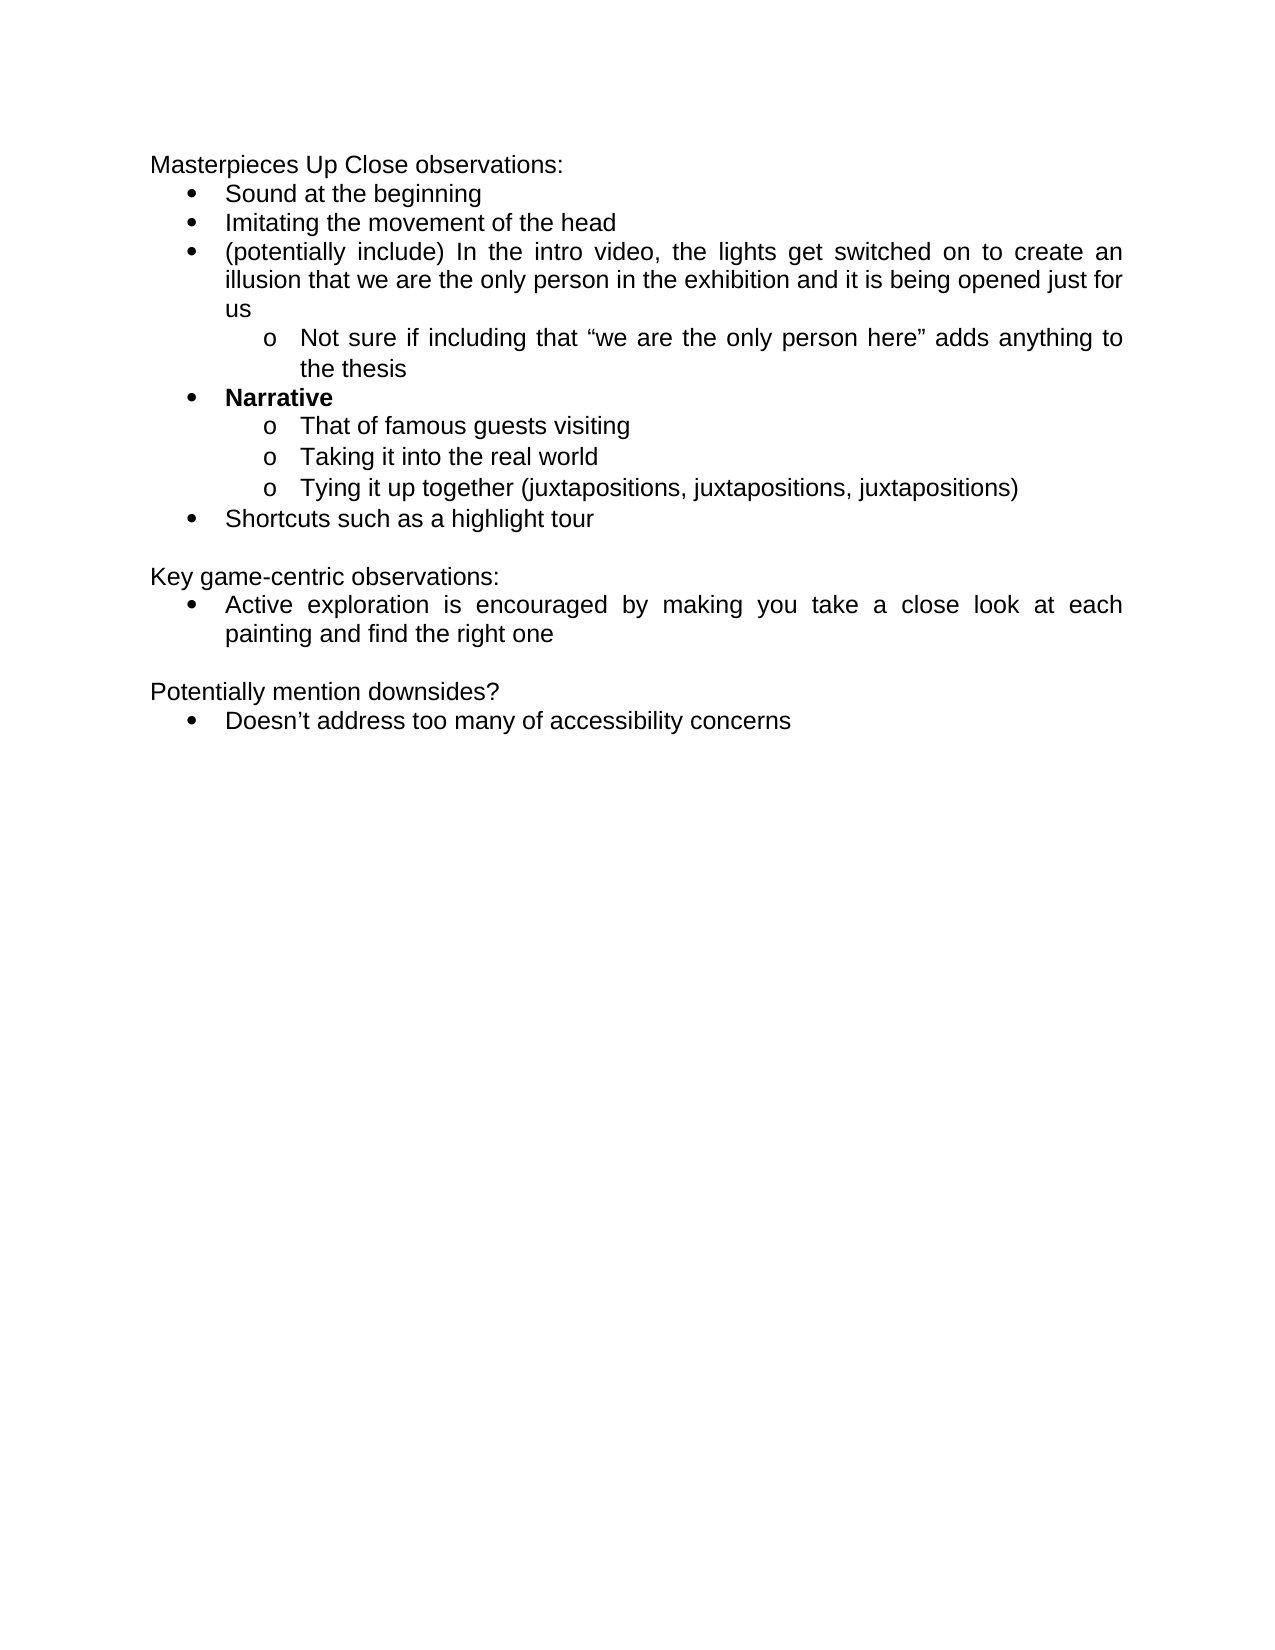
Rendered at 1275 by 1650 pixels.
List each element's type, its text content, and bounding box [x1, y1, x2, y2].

list Shortcuts such as a highlight tour [187, 504, 1125, 533]
list Imitating the movement of the head [187, 208, 1125, 236]
list Doesn’t address too many of accessibility concerns [187, 706, 1125, 734]
list That of famous guests visiting [262, 411, 1125, 442]
text Masterpieces Up Close observations: [150, 150, 1125, 179]
list Narrative [187, 382, 1125, 411]
list Not sure if including that “we are the only person here” adds anything to the thesis [262, 323, 1125, 382]
list Tying it up together (juxtapositions, juxtapositions, juxtapositions) [262, 473, 1125, 504]
text Potentially mention downsides? [150, 677, 1125, 706]
list Active exploration is encouraged by making you take a close look at each painting and find the right one [187, 591, 1125, 648]
list Sound at the beginning [187, 179, 1125, 208]
text Key game-centric observations: [150, 562, 1125, 591]
list Taking it into the real world [262, 442, 1125, 473]
list (potentially include) In the intro video, the lights get switched on to create an illusion that we are the only person in the exhibition and it is being opened just for us [187, 236, 1125, 323]
